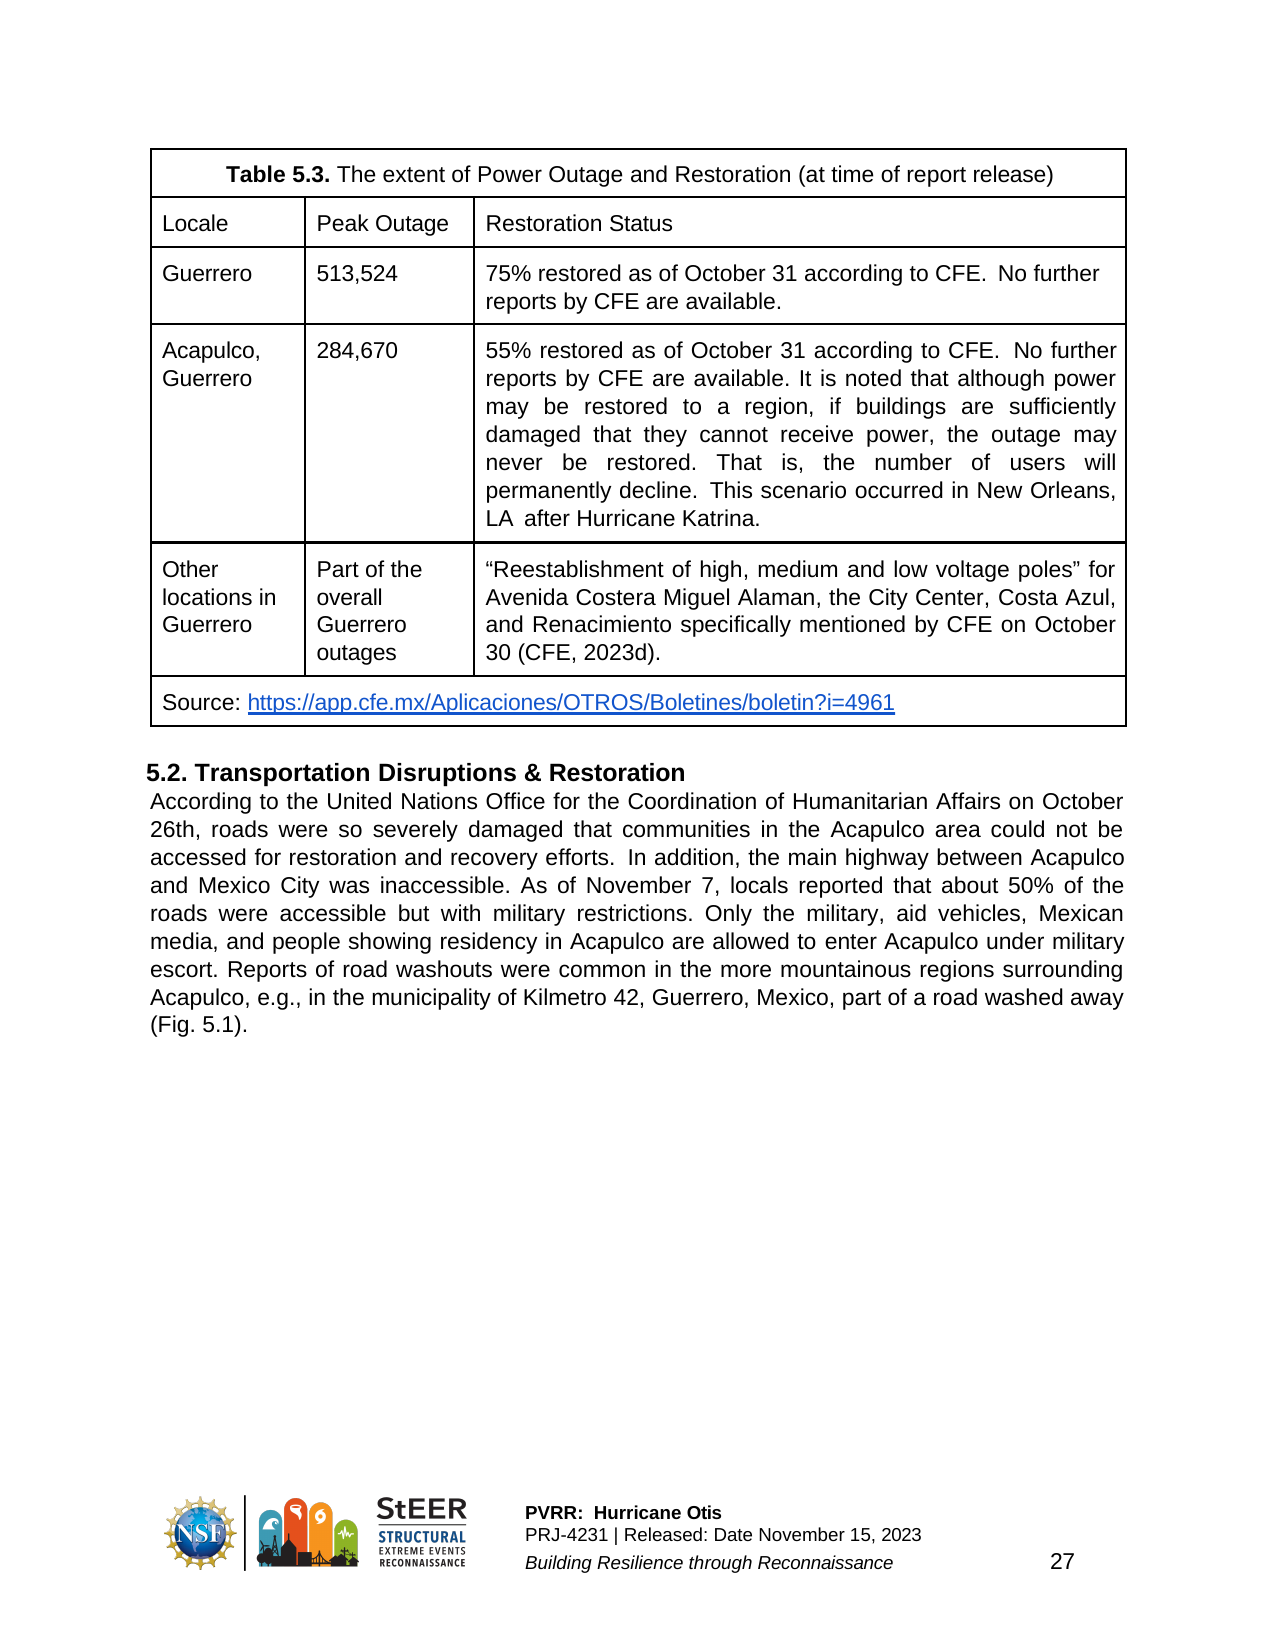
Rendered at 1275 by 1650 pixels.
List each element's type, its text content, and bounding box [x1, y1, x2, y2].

table_cell Other locations in Guerrero [152, 544, 304, 675]
table_cell Source: https://app.cfe.mx/Aplicaciones/OTROS/Boletines/boletin?i=4961 [152, 677, 1125, 725]
table_cell 55% restored as of October 31 according to CFE. No further reports by CFE are available. It is noted that although power may be restored to a region, if buildings are sufficiently damaged that they cannot receive power, the outage may never be restored. That is, the number of users will permanently decline. This scenario occurred in New Orleans, LA after Hurricane Katrina. [475, 325, 1125, 541]
table_cell 75% restored as of October 31 according to CFE. No further reports by CFE are available. [475, 248, 1125, 323]
table_cell Part of the overall Guerrero outages [306, 544, 473, 675]
table_cell 513,524 [306, 248, 473, 323]
table_cell Acapulco, Guerrero [152, 325, 304, 541]
table_cell “Reestablishment of high, medium and low voltage poles” for Avenida Costera Miguel Alaman, the City Center, Costa Azul, and Renacimiento specifically mentioned by CFE on October 30 (CFE, 2023d). [475, 544, 1125, 675]
table_cell Locale [152, 198, 304, 246]
text According to the United Nations Office for the Coordination of Humanitarian Affairs on October 26th, roads were so severely damaged that communities in the Acapulco area could not be accessed for restoration and recovery efforts. In addition, the main highway between Acapulco and Mexico City was inaccessible. As of November 7, locals reported that about 50% of the roads were accessible but with military restrictions. Only the military, aid vehicles, Mexican media, and people showing residency in Acapulco are allowed to enter Acapulco under military escort. Reports of road washouts were common in the more mountainous regions surrounding Acapulco, e.g., in the municipality of Kilmetro 42, Guerrero, Mexico, part of a road washed away (Fig. 5.1). [150, 788, 1125, 1038]
table_header Table 5.3. The extent of Power Outage and Restoration (at time of report release) [152, 150, 1125, 196]
table_cell 284,670 [306, 325, 473, 541]
table_cell Restoration Status [475, 198, 1125, 246]
table_cell Peak Outage [306, 198, 473, 246]
picture [150, 1495, 479, 1571]
subtitle Transportation Disruptions & Restoration [146, 758, 1242, 787]
table_cell Guerrero [152, 248, 304, 323]
